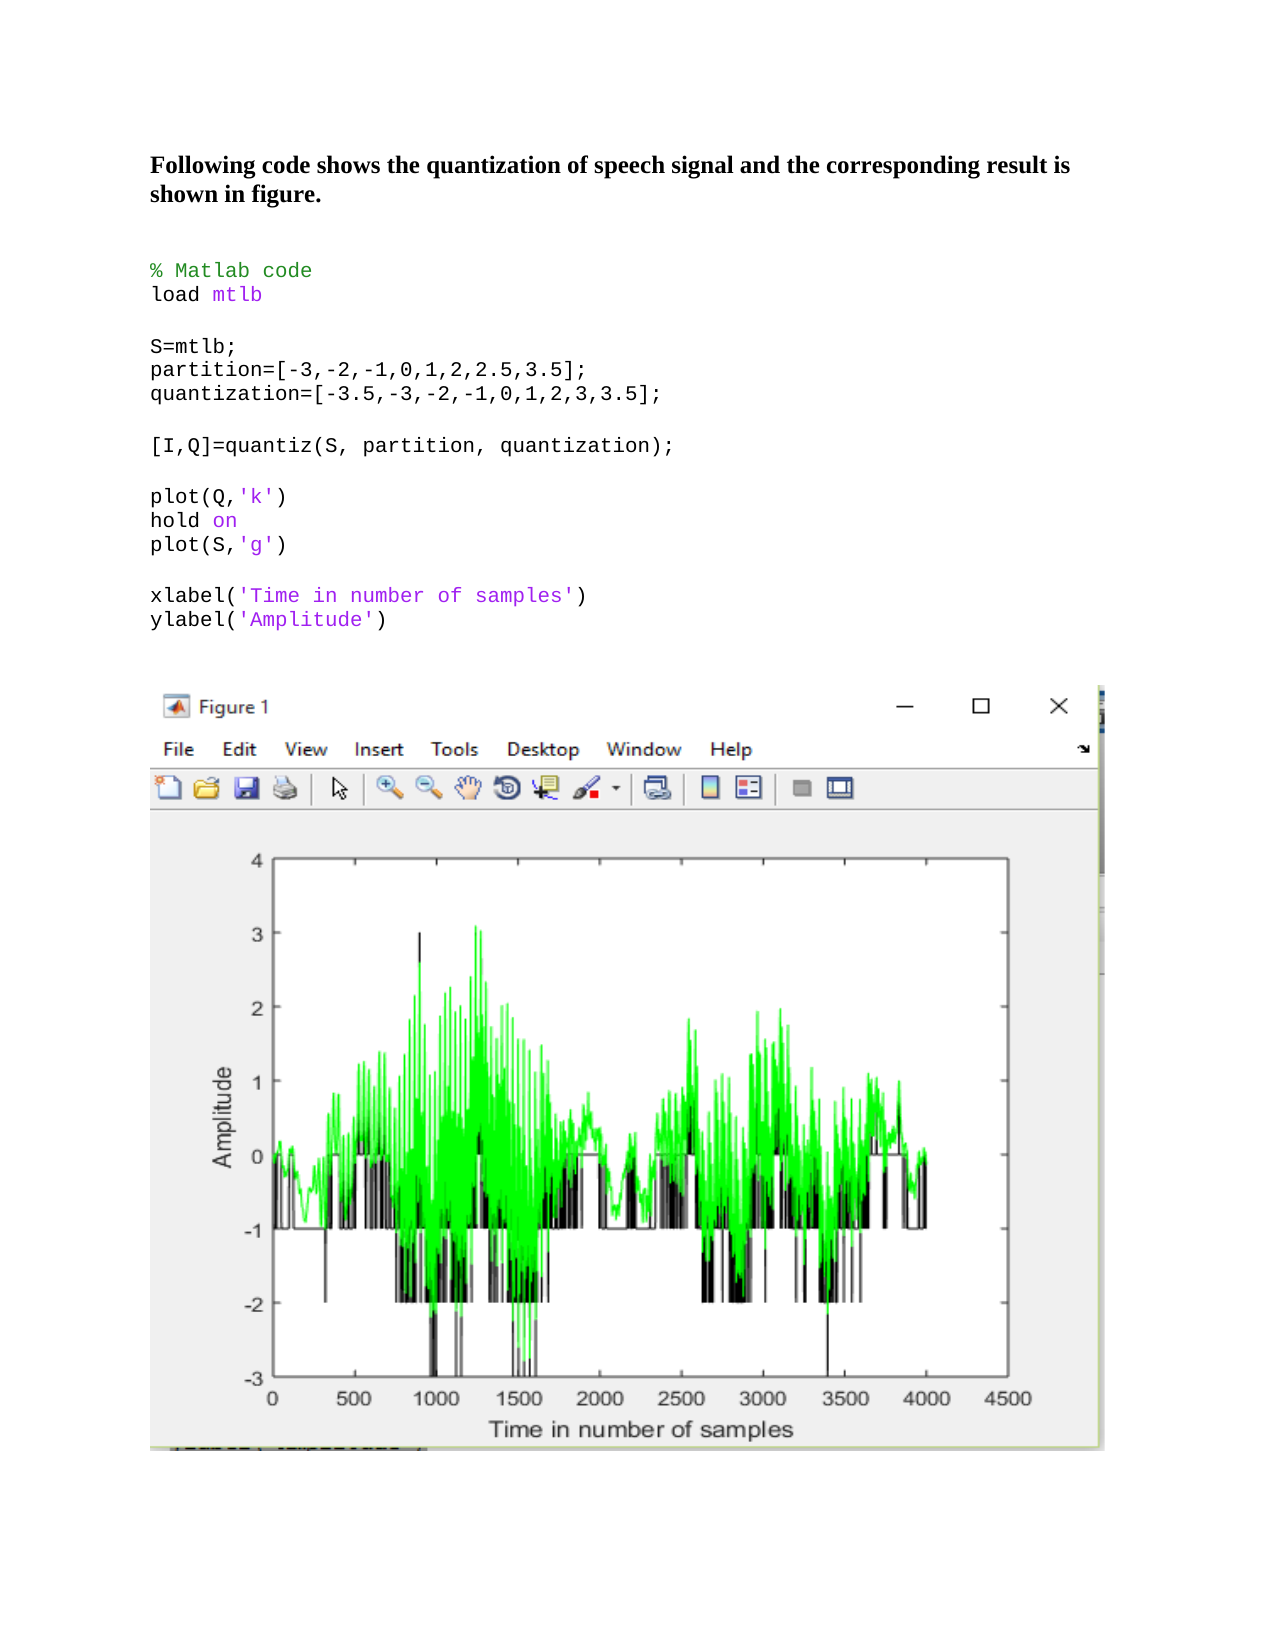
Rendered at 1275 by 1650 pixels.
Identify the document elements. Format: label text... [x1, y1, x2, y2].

picture [150, 685, 1105, 1451]
text plot(Q,'k') [150, 486, 1125, 510]
text % Matlab code [150, 260, 1125, 284]
text partition=[-3,-2,-1,0,1,2,2.5,3.5]; [150, 359, 1125, 383]
text S=mtlb; [150, 336, 1125, 359]
text [I,Q]=quantiz(S, partition, quantization); [150, 434, 1125, 458]
text hold on [150, 510, 1125, 533]
text plot(S,'g') [150, 533, 1125, 557]
text load mtlb [150, 284, 1125, 308]
text quantization=[-3.5,-3,-2,-1,0,1,2,3,3.5]; [150, 383, 1125, 407]
text xlabel('Time in number of samples') [150, 585, 1125, 609]
text ylabel('Amplitude') [150, 609, 1125, 632]
text Following code shows the quantization of speech signal and the corresponding result is shown in figure. [150, 150, 1125, 207]
